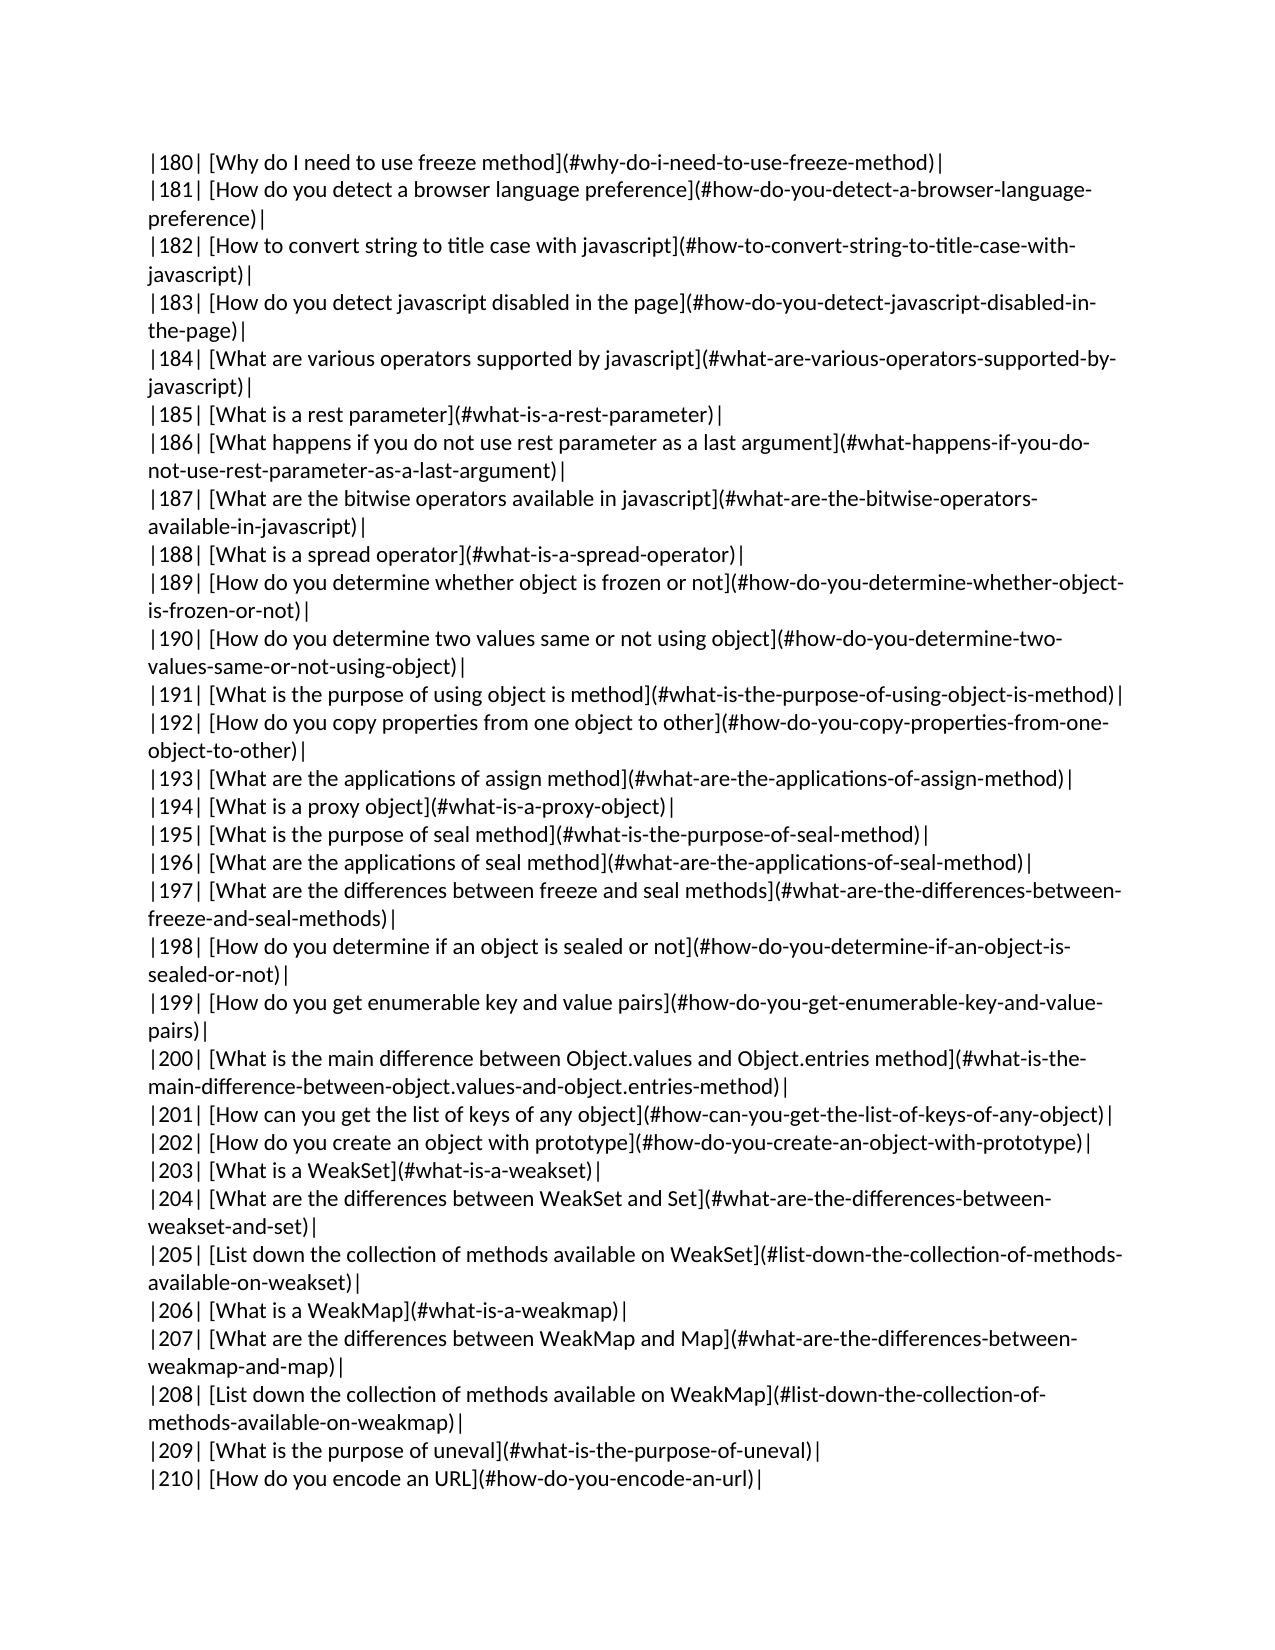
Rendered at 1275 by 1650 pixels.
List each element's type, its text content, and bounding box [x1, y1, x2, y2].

text |199| [How do you get enumerable key and value pairs](#how-do-you-get-enumerable-key-and-value-pairs)| [148, 988, 1127, 1044]
text |188| [What is a spread operator](#what-is-a-spread-operator)| [148, 540, 1127, 568]
text |189| [How do you determine whether object is frozen or not](#how-do-you-determine-whether-object-is-frozen-or-not)| [148, 568, 1127, 624]
text |196| [What are the applications of seal method](#what-are-the-applications-of-seal-method)| [148, 848, 1127, 876]
text |193| [What are the applications of assign method](#what-are-the-applications-of-assign-method)| [148, 764, 1127, 792]
text |194| [What is a proxy object](#what-is-a-proxy-object)| [148, 792, 1127, 820]
text |207| [What are the differences between WeakMap and Map](#what-are-the-differences-between-weakmap-and-map)| [148, 1324, 1127, 1381]
text |191| [What is the purpose of using object is method](#what-is-the-purpose-of-using-object-is-method)| [148, 680, 1127, 708]
text |186| [What happens if you do not use rest parameter as a last argument](#what-happens-if-you-do-not-use-rest-parameter-as-a-last-argument)| [148, 428, 1127, 484]
text |209| [What is the purpose of uneval](#what-is-the-purpose-of-uneval)| [148, 1437, 1127, 1464]
text |197| [What are the differences between freeze and seal methods](#what-are-the-differences-between-freeze-and-seal-methods)| [148, 876, 1127, 932]
text |185| [What is a rest parameter](#what-is-a-rest-parameter)| [148, 400, 1127, 428]
text |182| [How to convert string to title case with javascript](#how-to-convert-string-to-title-case-with-javascript)| [148, 232, 1127, 288]
text |181| [How do you detect a browser language preference](#how-do-you-detect-a-browser-language-preference)| [148, 176, 1127, 232]
text |198| [How do you determine if an object is sealed or not](#how-do-you-determine-if-an-object-is-sealed-or-not)| [148, 932, 1127, 988]
text |203| [What is a WeakSet](#what-is-a-weakset)| [148, 1156, 1127, 1184]
text |206| [What is a WeakMap](#what-is-a-weakmap)| [148, 1296, 1127, 1324]
text |180| [Why do I need to use freeze method](#why-do-i-need-to-use-freeze-method)| [148, 148, 1127, 176]
text |187| [What are the bitwise operators available in javascript](#what-are-the-bitwise-operators-available-in-javascript)| [148, 484, 1127, 540]
text |195| [What is the purpose of seal method](#what-is-the-purpose-of-seal-method)| [148, 820, 1127, 848]
text |184| [What are various operators supported by javascript](#what-are-various-operators-supported-by-javascript)| [148, 344, 1127, 400]
text |204| [What are the differences between WeakSet and Set](#what-are-the-differences-between-weakset-and-set)| [148, 1184, 1127, 1240]
text |183| [How do you detect javascript disabled in the page](#how-do-you-detect-javascript-disabled-in-the-page)| [148, 288, 1127, 344]
text |205| [List down the collection of methods available on WeakSet](#list-down-the-collection-of-methods-available-on-weakset)| [148, 1240, 1127, 1296]
text |192| [How do you copy properties from one object to other](#how-do-you-copy-properties-from-one-object-to-other)| [148, 708, 1127, 764]
text |202| [How do you create an object with prototype](#how-do-you-create-an-object-with-prototype)| [148, 1128, 1127, 1156]
text |210| [How do you encode an URL](#how-do-you-encode-an-url)| [148, 1464, 1127, 1493]
text |201| [How can you get the list of keys of any object](#how-can-you-get-the-list-of-keys-of-any-object)| [148, 1100, 1127, 1128]
text |200| [What is the main difference between Object.values and Object.entries method](#what-is-the-main-difference-between-object.values-and-object.entries-method)| [148, 1044, 1127, 1100]
text |190| [How do you determine two values same or not using object](#how-do-you-determine-two-values-same-or-not-using-object)| [148, 624, 1127, 680]
text |208| [List down the collection of methods available on WeakMap](#list-down-the-collection-of-methods-available-on-weakmap)| [148, 1381, 1127, 1437]
